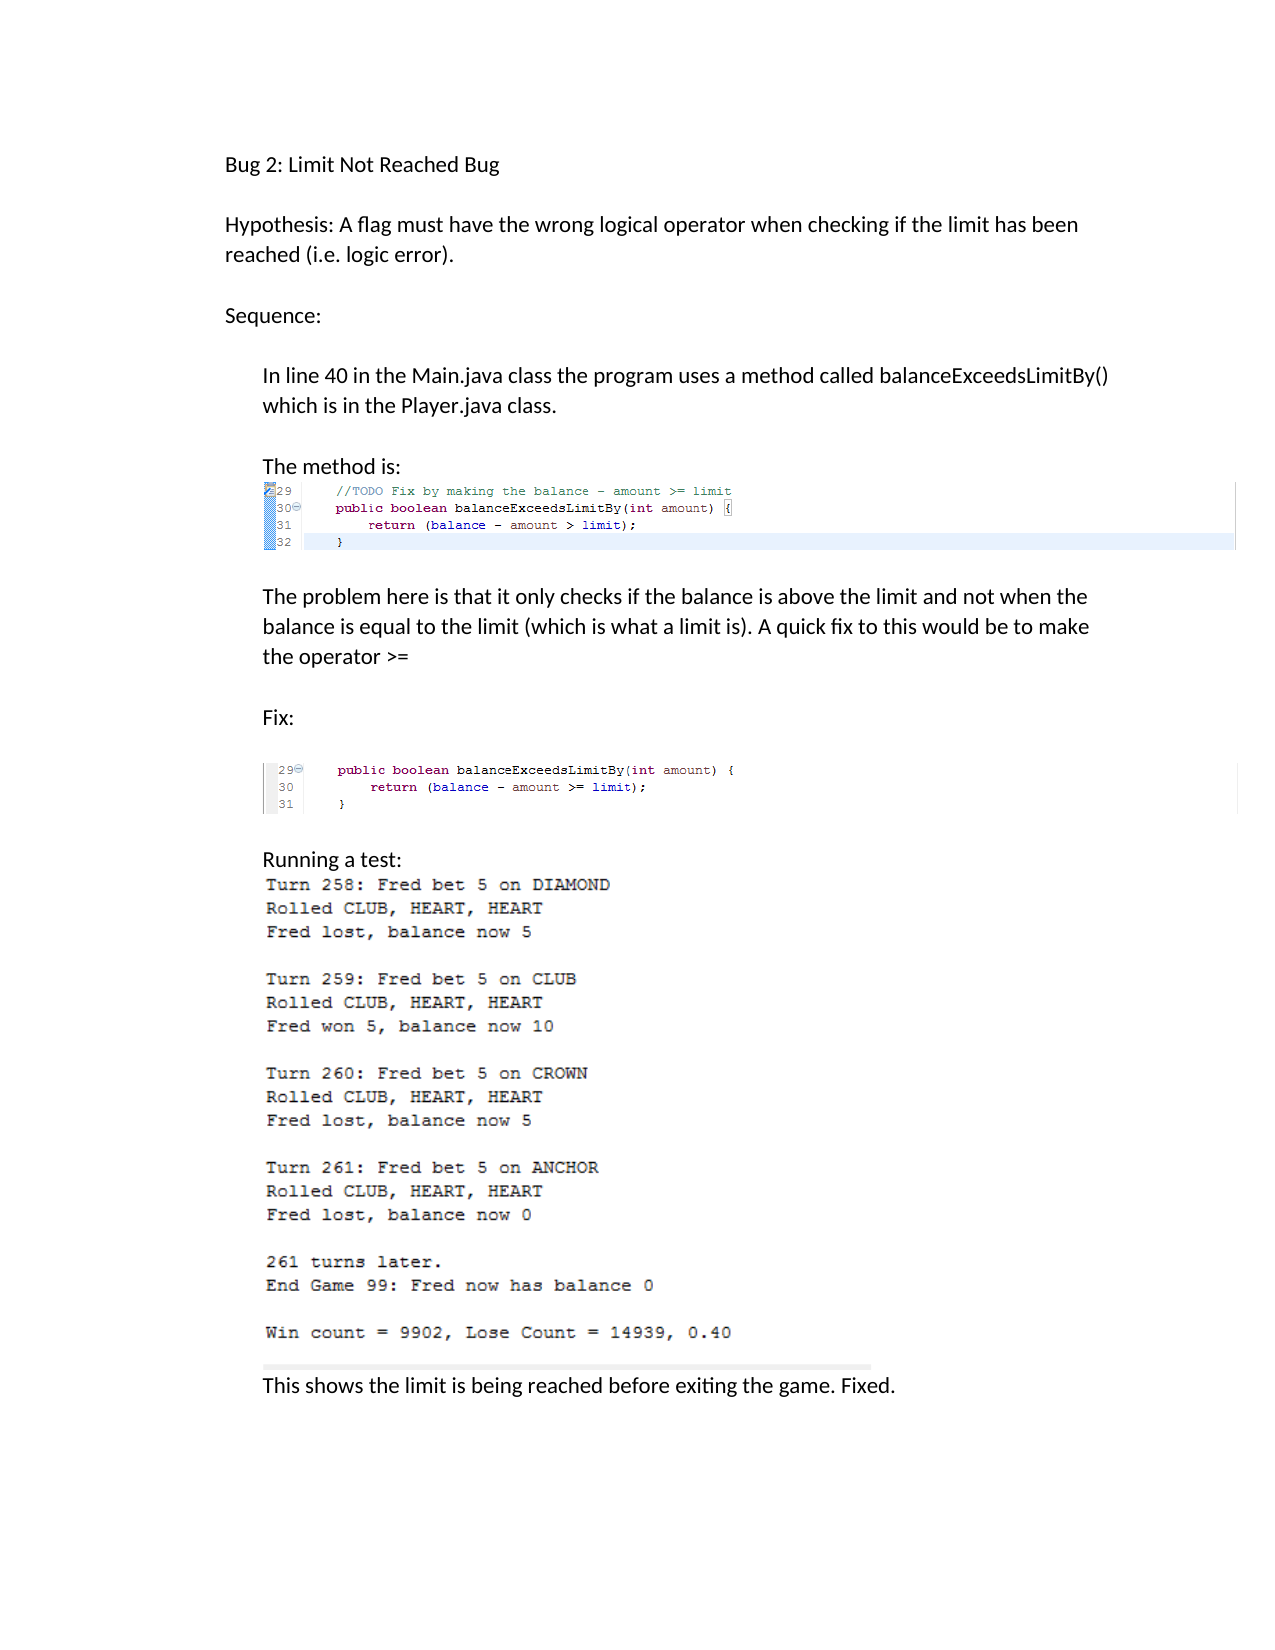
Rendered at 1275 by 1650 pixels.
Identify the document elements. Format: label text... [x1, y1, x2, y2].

list The problem here is that it only checks if the balance is above the limit and not when the balance is equal to the limit (which is what a limit is). A quick fix to this would be to make the operator >= [262, 582, 1125, 670]
list The method is: [262, 452, 1125, 480]
list Sequence: [225, 301, 1125, 329]
list In line 40 in the Main.java class the program uses a method called balanceExceedsLimitBy() which is in the Player.java class. [262, 361, 1125, 420]
list Bug 2: Limit Not Reached Bug [225, 150, 1125, 178]
list Fix: [262, 703, 1125, 731]
picture [262, 875, 872, 1370]
list This shows the limit is being reached before exiting the game. Fixed. [262, 1372, 1125, 1400]
picture [262, 482, 1236, 550]
list Hypothesis: A flag must have the wrong logical operator when checking if the limit has been reached (i.e. logic error). [225, 210, 1125, 269]
list Running a test: [262, 846, 1125, 873]
picture [262, 763, 1238, 814]
